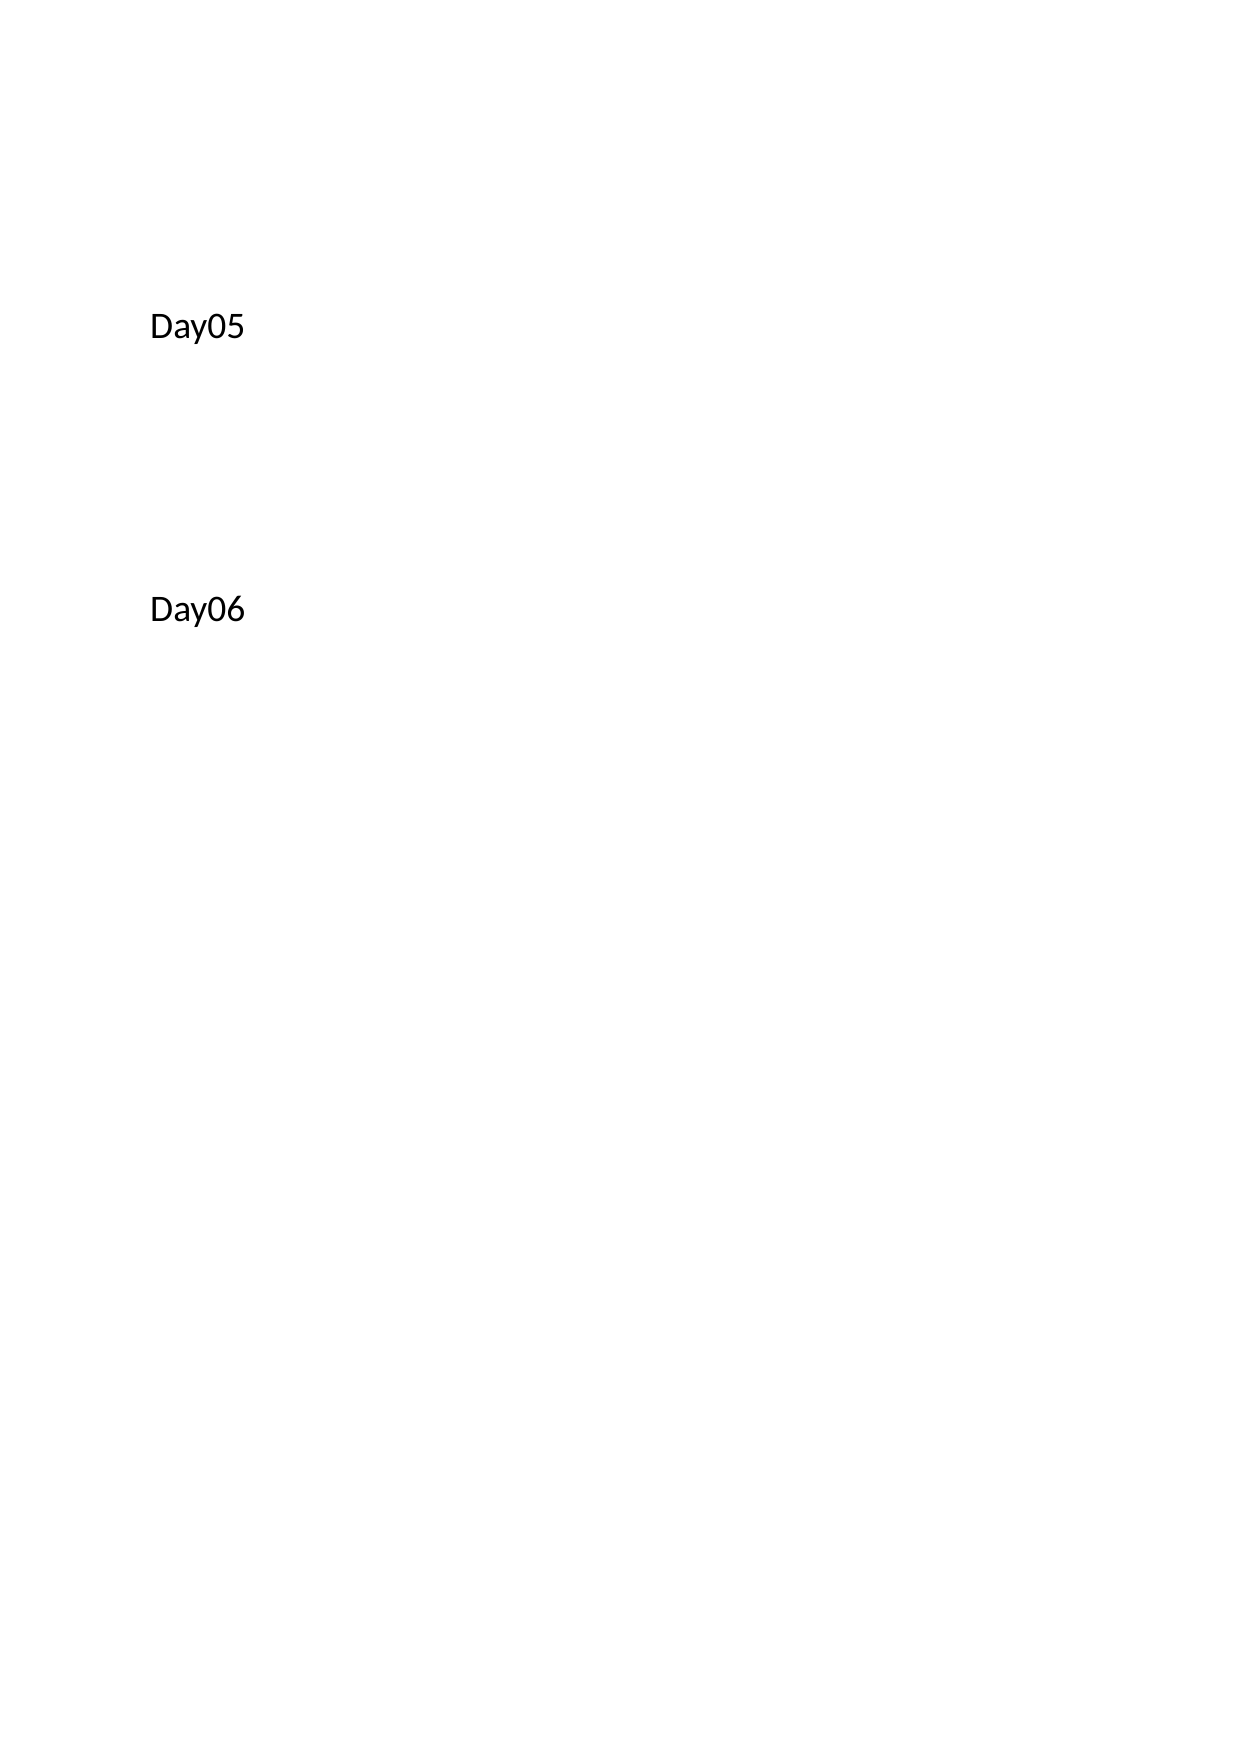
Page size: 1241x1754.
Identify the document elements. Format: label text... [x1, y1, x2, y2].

subtitle Day06 [150, 575, 1090, 640]
subtitle Day05 [150, 292, 1090, 357]
